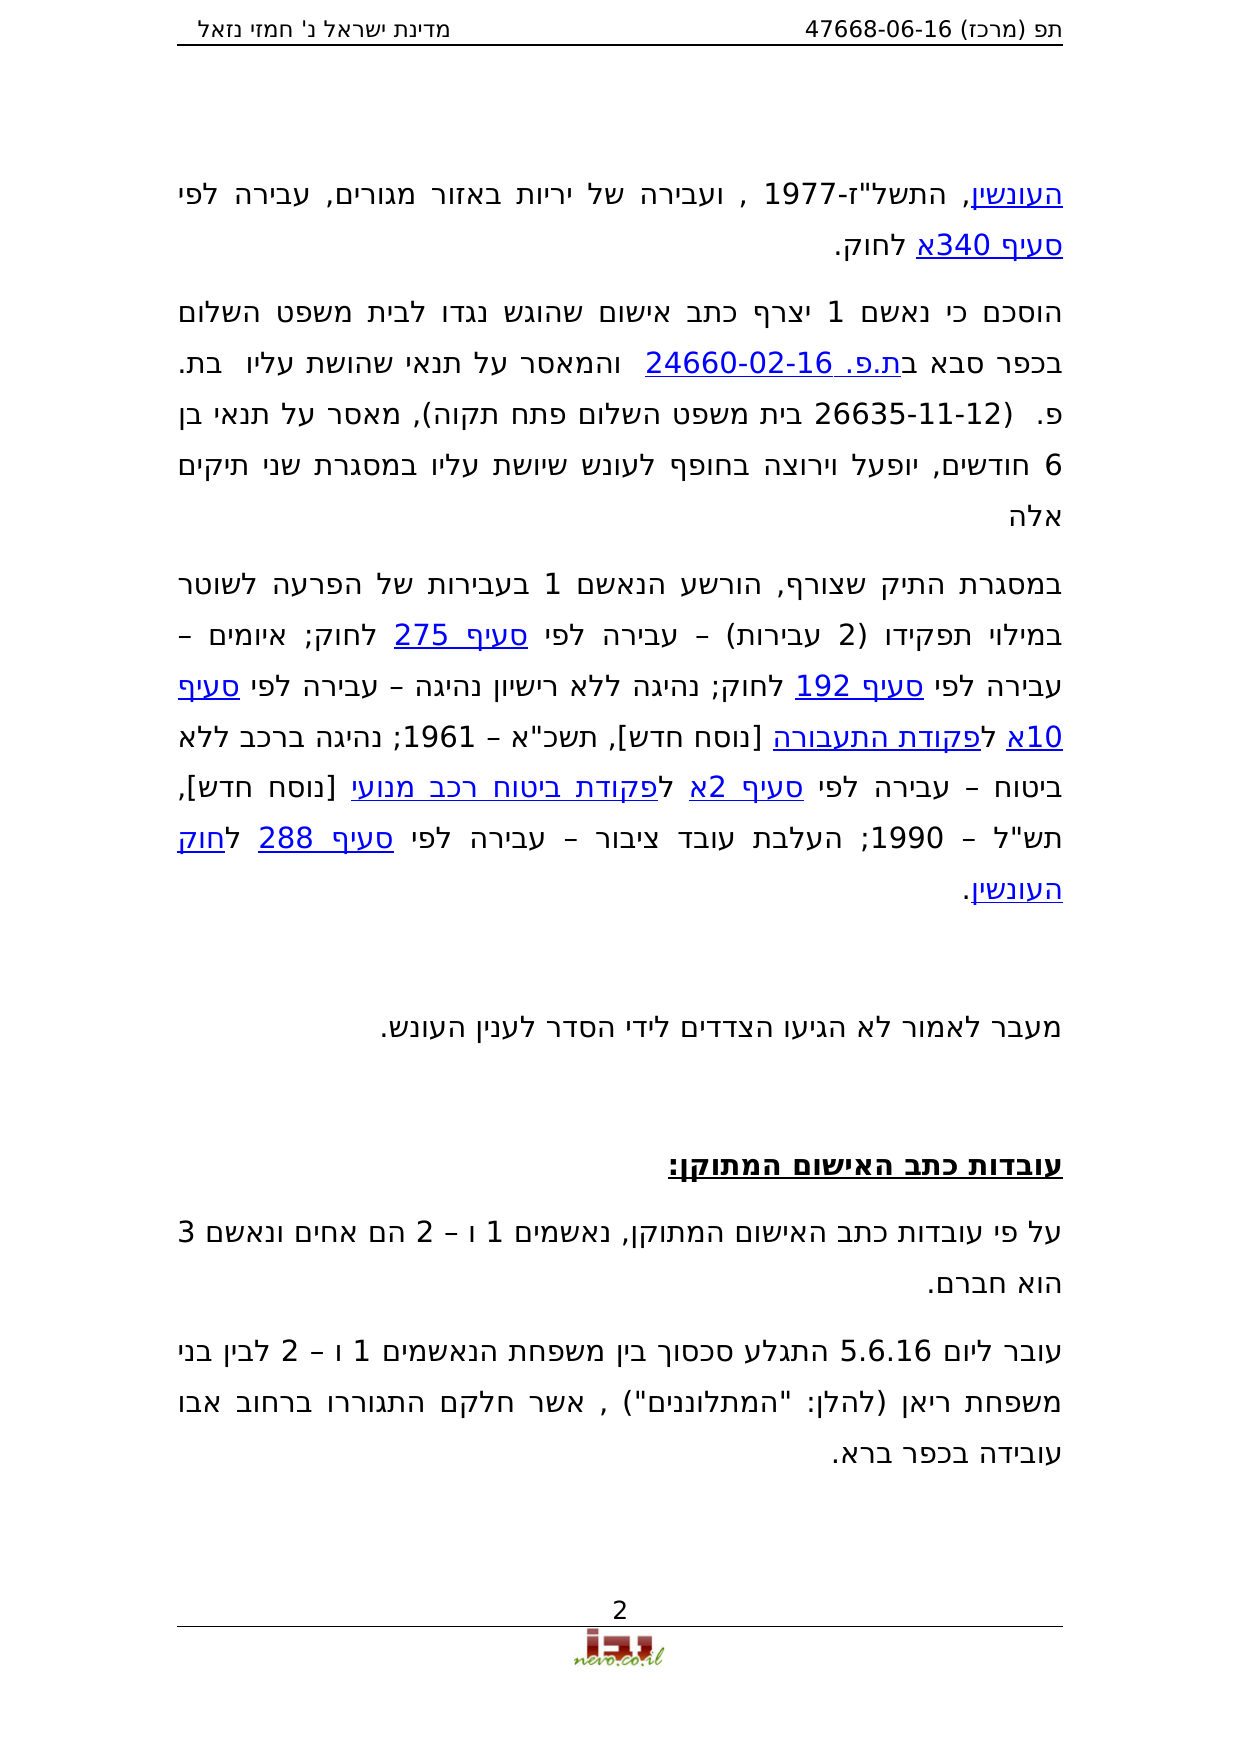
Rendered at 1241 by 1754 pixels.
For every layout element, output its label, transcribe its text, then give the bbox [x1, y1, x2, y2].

text הוסכם כי נאשם 1 יצרף כתב אישום שהוגש נגדו לבית משפט השלום בכפר סבא בת.פ. 24660-02-16 והמאסר על תנאי שהושת עליו בת.פ. (26635-11-12 בית משפט השלום פתח תקוה), מאסר על תנאי בן 6 חודשים, יופעל וירוצה בחופף לעונש שיושת עליו במסגרת שני תיקים אלה [177, 296, 1063, 533]
picture [574, 1628, 666, 1667]
text עובר ליום 5.6.16 התגלע סכסוך בין משפחת הנאשמים 1 ו – 2 לבין בני משפחת ריאן (להלן: "המתלוננים") , אשר חלקם התגוררו ברחוב אבו עובידה בכפר ברא. [177, 1334, 1063, 1470]
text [177, 177, 1063, 262]
text על פי עובדות כתב האישום המתוקן, נאשמים 1 ו – 2 הם אחים ונאשם 3 הוא חברם. [177, 1216, 1063, 1301]
text במסגרת התיק שצורף, הורשע הנאשם 1 בעבירות של הפרעה לשוטר במילוי תפקידו (2 עבירות) – עבירה לפי סעיף 275 לחוק; איומים – עבירה לפי סעיף 192 לחוק; נהיגה ללא רישיון נהיגה – עבירה לפי סעיף 10א לפקודת התעבורה [נוסח חדש], תשכ"א – 1961; נהיגה ברכב ללא ביטוח – עבירה לפי סעיף 2א לפקודת ביטוח רכב מנועי [נוסח חדש], תש"ל – 1990; העלבת עובד ציבור – עבירה לפי סעיף 288 לחוק העונשין. [177, 567, 1063, 907]
text עובדות כתב האישום המתוקן: [177, 1148, 1063, 1182]
text מעבר לאמור לא הגיעו הצדדים לידי הסדר לענין העונש. [177, 1010, 1063, 1044]
